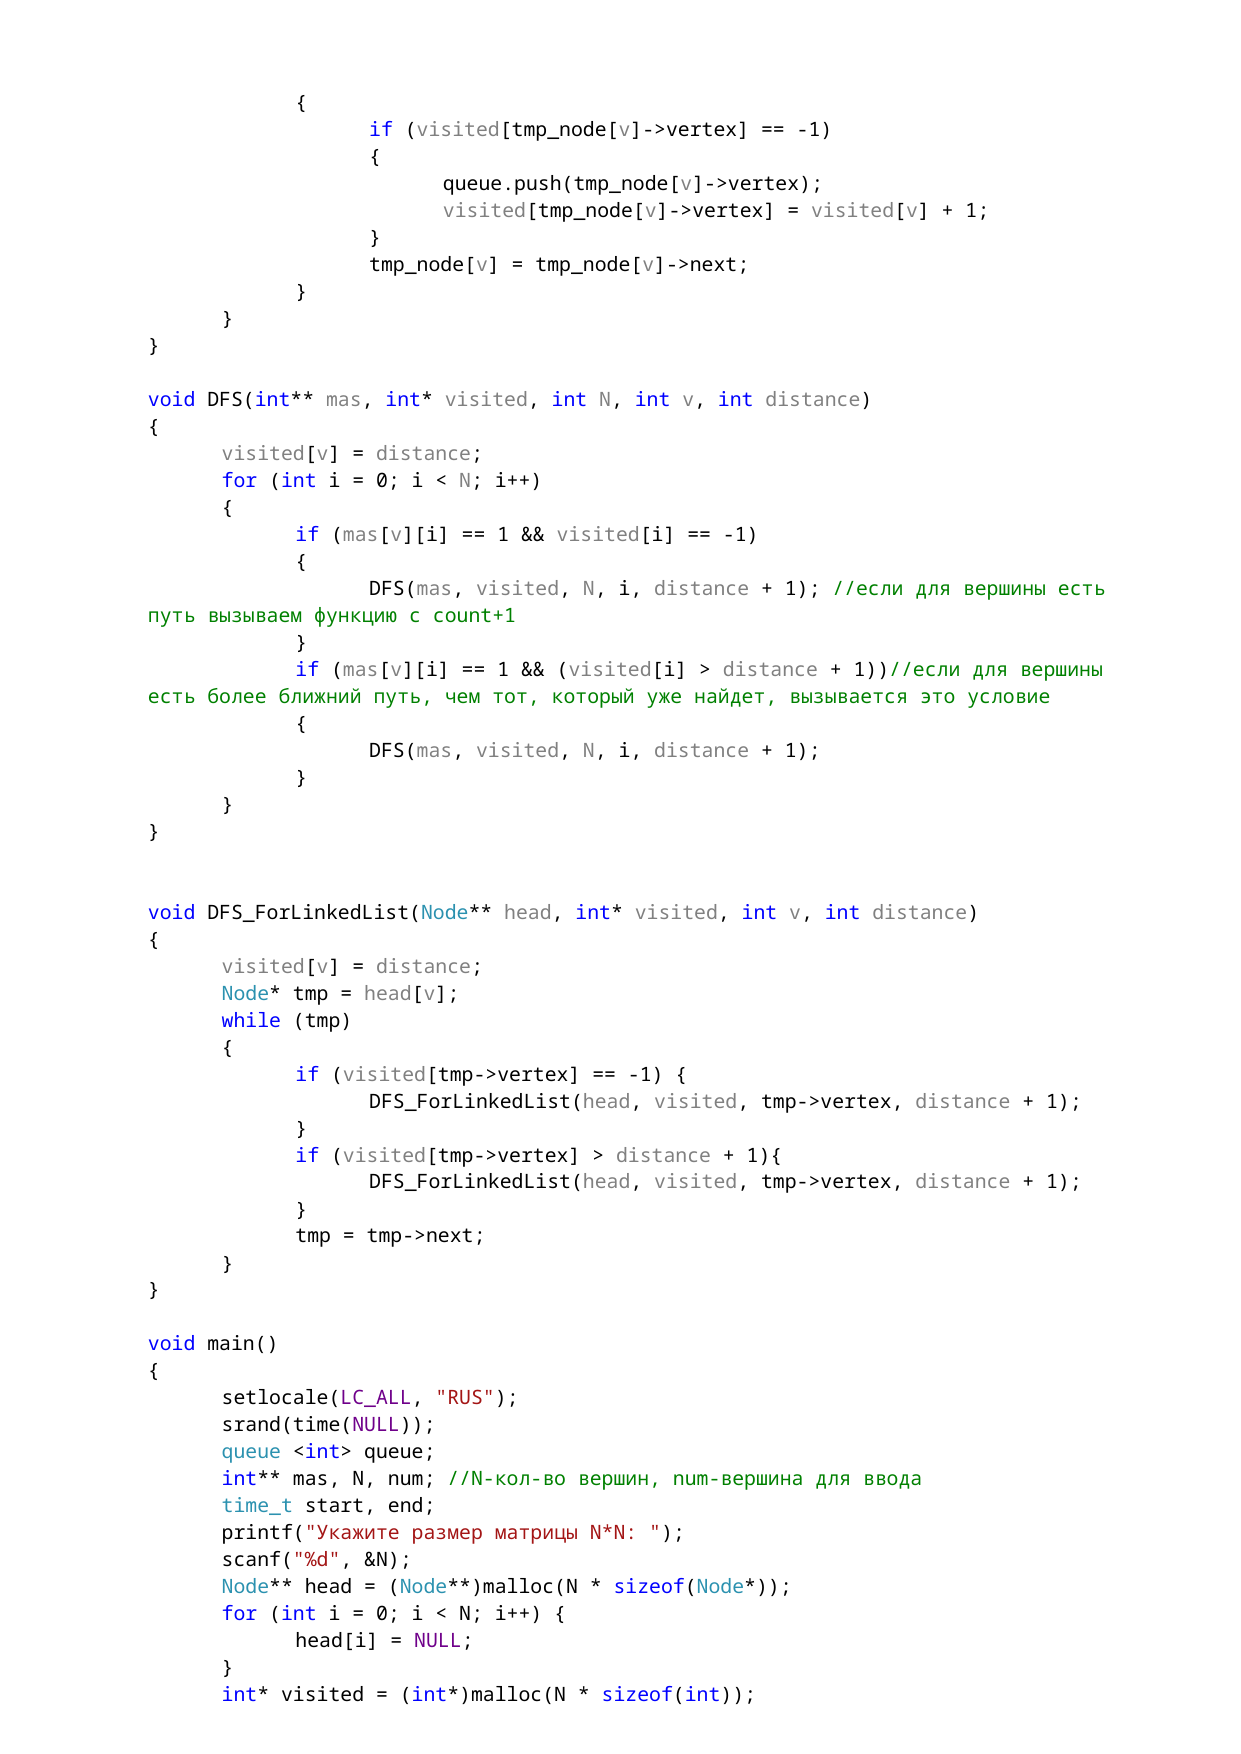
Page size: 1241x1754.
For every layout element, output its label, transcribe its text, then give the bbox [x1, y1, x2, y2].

text { [148, 143, 1152, 169]
text srand(time(NULL)); [148, 1411, 1152, 1438]
text { [148, 1357, 1152, 1384]
text if (mas[v][i] == 1 && (visited[i] > distance + 1))//если для вершины есть более ближний путь, чем тот, который уже найдет, вызывается это условие [148, 655, 1152, 709]
text } [148, 1653, 1152, 1680]
text } [148, 1249, 1152, 1276]
text setlocale(LC_ALL, "RUS"); [148, 1384, 1152, 1411]
text } [148, 790, 1152, 817]
text { [148, 925, 1152, 952]
text void main() [148, 1330, 1152, 1357]
text DFS(mas, visited, N, i, distance + 1); [148, 736, 1152, 763]
text } [148, 277, 1152, 304]
text DFS(mas, visited, N, i, distance + 1); //если для вершины есть путь вызываем функцию с count+1 [148, 574, 1152, 628]
text for (int i = 0; i < N; i++) [148, 466, 1152, 493]
text } [148, 223, 1152, 251]
text tmp = tmp->next; [148, 1222, 1152, 1249]
text head[i] = NULL; [148, 1626, 1152, 1653]
text } [148, 817, 1152, 844]
text } [148, 304, 1152, 331]
text scanf("%d", &N); [148, 1546, 1152, 1572]
text { [148, 709, 1152, 736]
text void DFS_ForLinkedList(Node** head, int* visited, int v, int distance) [148, 898, 1152, 925]
text DFS_ForLinkedList(head, visited, tmp->vertex, distance + 1); [148, 1168, 1152, 1195]
text } [148, 763, 1152, 790]
text queue.push(tmp_node[v]->vertex); [148, 169, 1152, 197]
text time_t start, end; [148, 1492, 1152, 1518]
text visited[tmp_node[v]->vertex] = visited[v] + 1; [148, 197, 1152, 223]
text void DFS(int** mas, int* visited, int N, int v, int distance) [148, 385, 1152, 412]
text if (visited[tmp->vertex] > distance + 1){ [148, 1141, 1152, 1168]
text DFS_ForLinkedList(head, visited, tmp->vertex, distance + 1); [148, 1087, 1152, 1114]
text } [148, 1276, 1152, 1303]
text if (visited[tmp->vertex] == -1) { [148, 1060, 1152, 1087]
text while (tmp) [148, 1006, 1152, 1033]
text visited[v] = distance; [148, 439, 1152, 466]
text if (visited[tmp_node[v]->vertex] == -1) [148, 116, 1152, 143]
text Node* tmp = head[v]; [148, 979, 1152, 1006]
text int** mas, N, num; //N-кол-во вершин, num-вершина для ввода [148, 1464, 1152, 1492]
text } [148, 1195, 1152, 1222]
text queue <int> queue; [148, 1438, 1152, 1464]
text int* visited = (int*)malloc(N * sizeof(int)); [148, 1680, 1152, 1707]
text visited[v] = distance; [148, 952, 1152, 979]
text { [148, 1033, 1152, 1060]
text } [148, 628, 1152, 655]
text { [148, 89, 1152, 116]
text if (mas[v][i] == 1 && visited[i] == -1) [148, 520, 1152, 547]
text { [148, 412, 1152, 439]
text Node** head = (Node**)malloc(N * sizeof(Node*)); [148, 1572, 1152, 1599]
text printf("Укажите размер матрицы N*N: "); [148, 1518, 1152, 1546]
text tmp_node[v] = tmp_node[v]->next; [148, 251, 1152, 277]
text } [148, 331, 1152, 358]
text for (int i = 0; i < N; i++) { [148, 1599, 1152, 1626]
text } [148, 1114, 1152, 1141]
text { [148, 493, 1152, 520]
text { [148, 547, 1152, 574]
